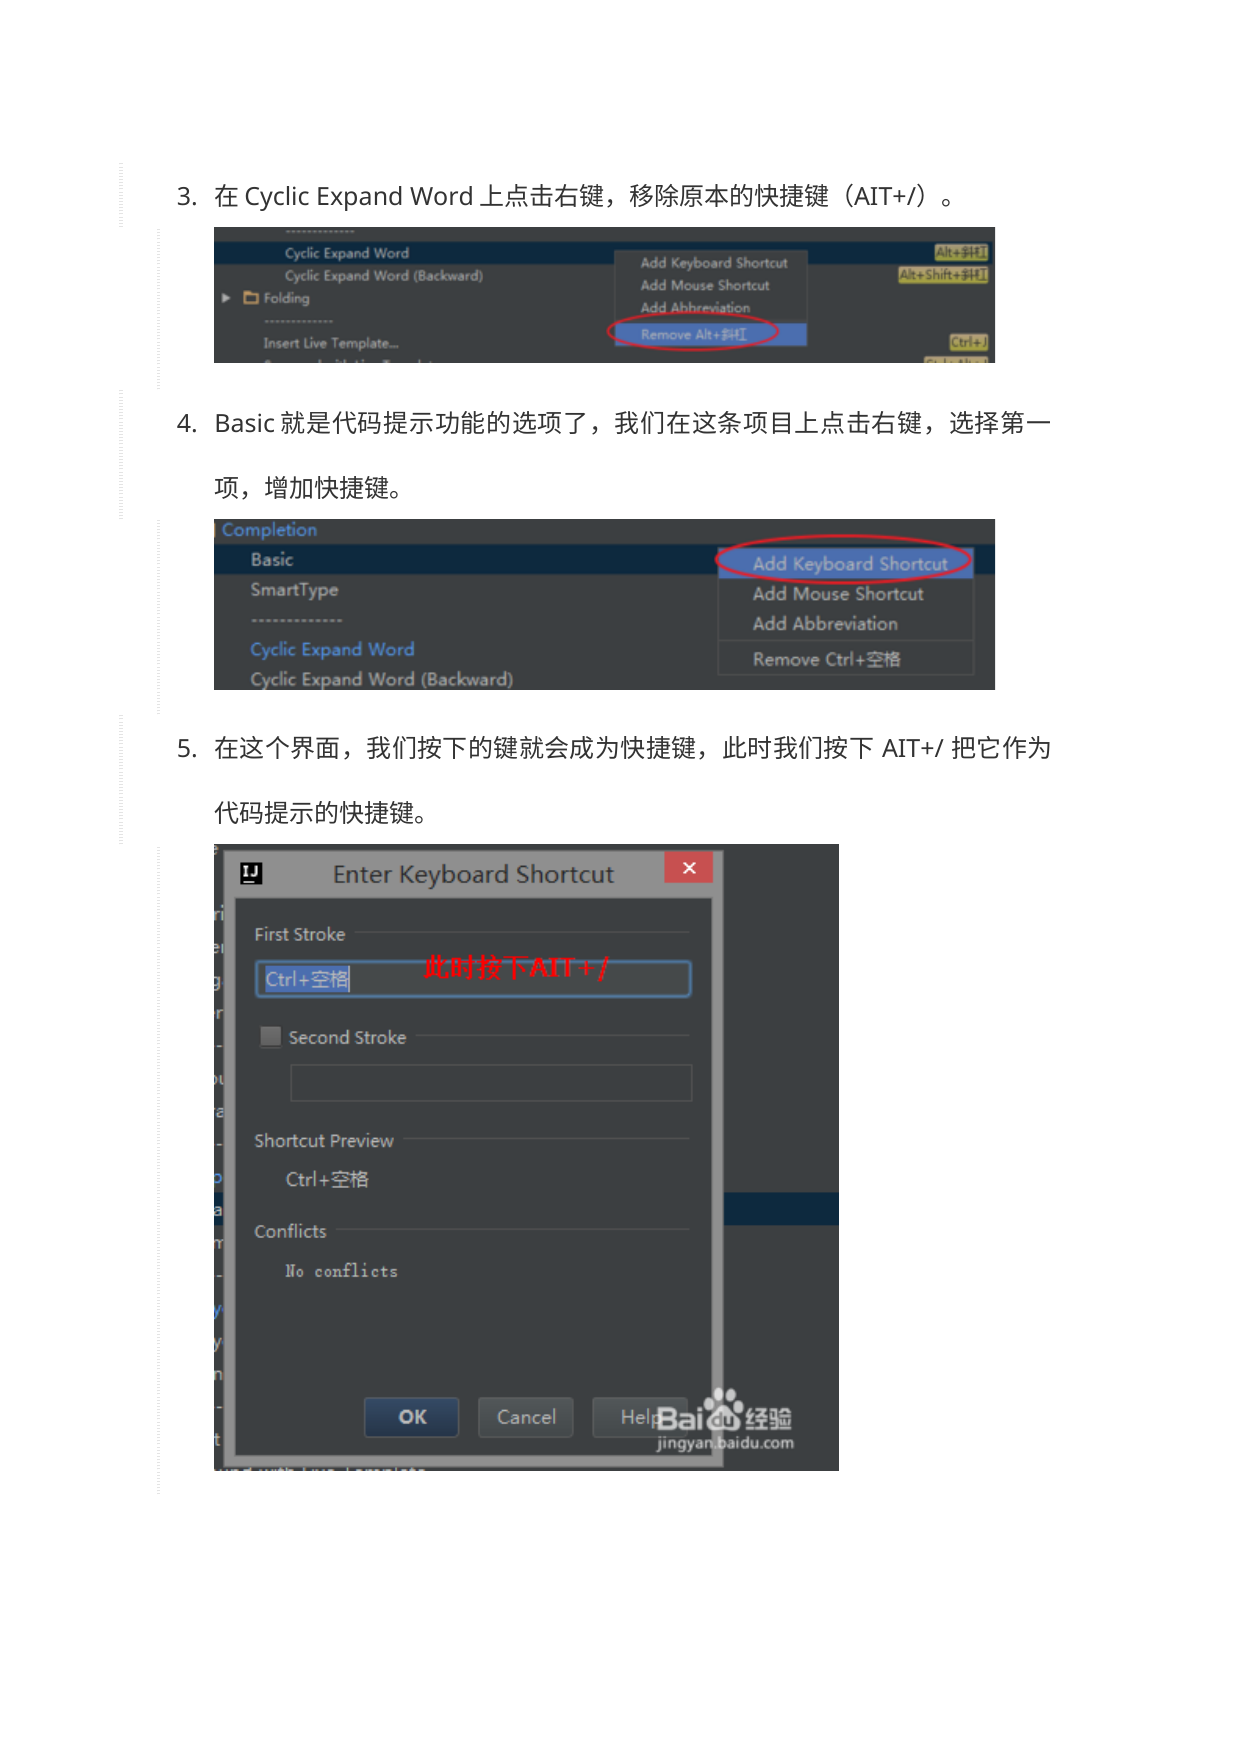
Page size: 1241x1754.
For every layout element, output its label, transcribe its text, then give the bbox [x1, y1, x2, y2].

list 在这个界面，我们按下的键就会成为快捷键，此时我们按下AIT+/ 把它作为代码提示的快捷键。 [119, 714, 1053, 844]
picture [214, 519, 996, 690]
list 在Cyclic Expand Word上点击右键，移除原本的快捷键（AIT+/）。 [119, 162, 1053, 227]
list Basic就是代码提示功能的选项了，我们在这条项目上点击右键，选择第一项，增加快捷键。 [119, 389, 1053, 519]
picture [214, 844, 839, 1471]
picture [214, 227, 996, 363]
